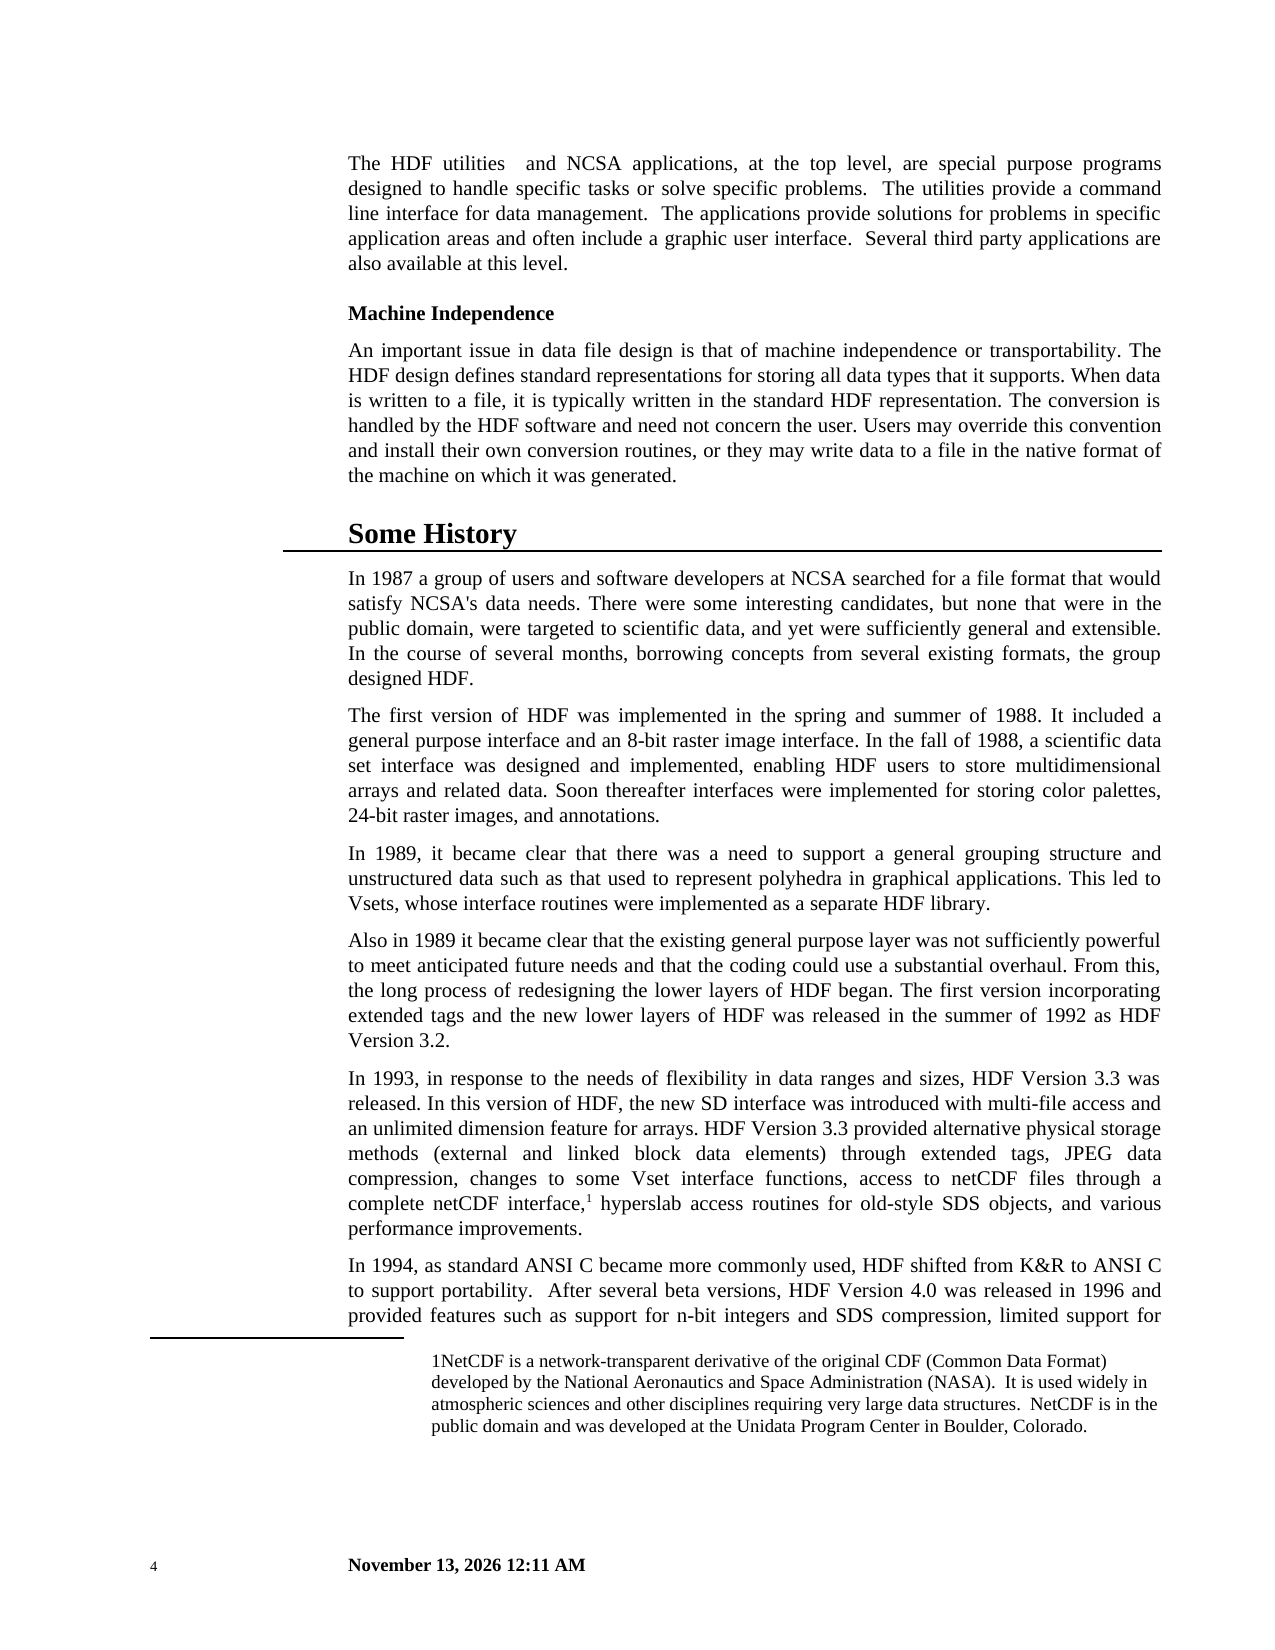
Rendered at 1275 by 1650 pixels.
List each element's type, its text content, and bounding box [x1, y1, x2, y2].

text Machine Independence [348, 300, 1162, 325]
text Also in 1989 it became clear that the existing general purpose layer was not sufficiently powerful to meet anticipated future needs and that the coding could use a substantial overhaul. From this, the long process of redesigning the lower layers of HDF began. The first version incorporating extended tags and the new lower layers of HDF was released in the summer of 1992 as HDF Version 3.2. [348, 927, 1162, 1052]
text In 1989, it became clear that there was a need to support a general grouping structure and unstructured data such as that used to represent polyhedra in graphical applications. This led to Vsets, whose interface routines were implemented as a separate HDF library. [348, 840, 1162, 915]
text The first version of HDF was implemented in the spring and summer of 1988. It included a general purpose interface and an 8-bit raster image interface. In the fall of 1988, a scientific data set interface was designed and implemented, enabling HDF users to store multidimensional arrays and related data. Soon thereafter interfaces were implemented for storing color palettes, 24-bit raster images, and annotations. [348, 702, 1162, 827]
text In 1987 a group of users and software developers at NCSA searched for a file format that would satisfy NCSA's data needs. There were some interesting candidates, but none that were in the public domain, were targeted to scientific data, and yet were sufficiently general and extensible. In the course of several months, borrowing concepts from several existing formats, the group designed HDF. [348, 565, 1162, 690]
text The HDF utilities and NCSA applications, at the top level, are special purpose programs designed to handle specific tasks or solve specific problems. The utilities provide a command line interface for data management. The applications provide solutions for problems in specific application areas and often include a graphic user interface. Several third party applications are also available at this level. [348, 150, 1162, 275]
subtitle Some History [283, 517, 1162, 550]
text An important issue in data file design is that of machine independence or transportability. The HDF design defines standard representations for storing all data types that it supports. When data is written to a file, it is typically written in the standard HDF representation. The conversion is handled by the HDF software and need not concern the user. Users may override this convention and install their own conversion routines, or they may write data to a file in the native format of the machine on which it was generated. [348, 337, 1162, 487]
text In 1993, in response to the needs of flexibility in data ranges and sizes, HDF Version 3.3 was released. In this version of HDF, the new SD interface was introduced with multi-file access and an unlimited dimension feature for arrays. HDF Version 3.3 provided alternative physical storage methods (external and linked block data elements) through extended tags, JPEG data compression, changes to some Vset interface functions, access to netCDF files through a complete netCDF interface, hyperslab access routines for old-style SDS objects, and various performance improvements. [348, 1065, 1162, 1240]
